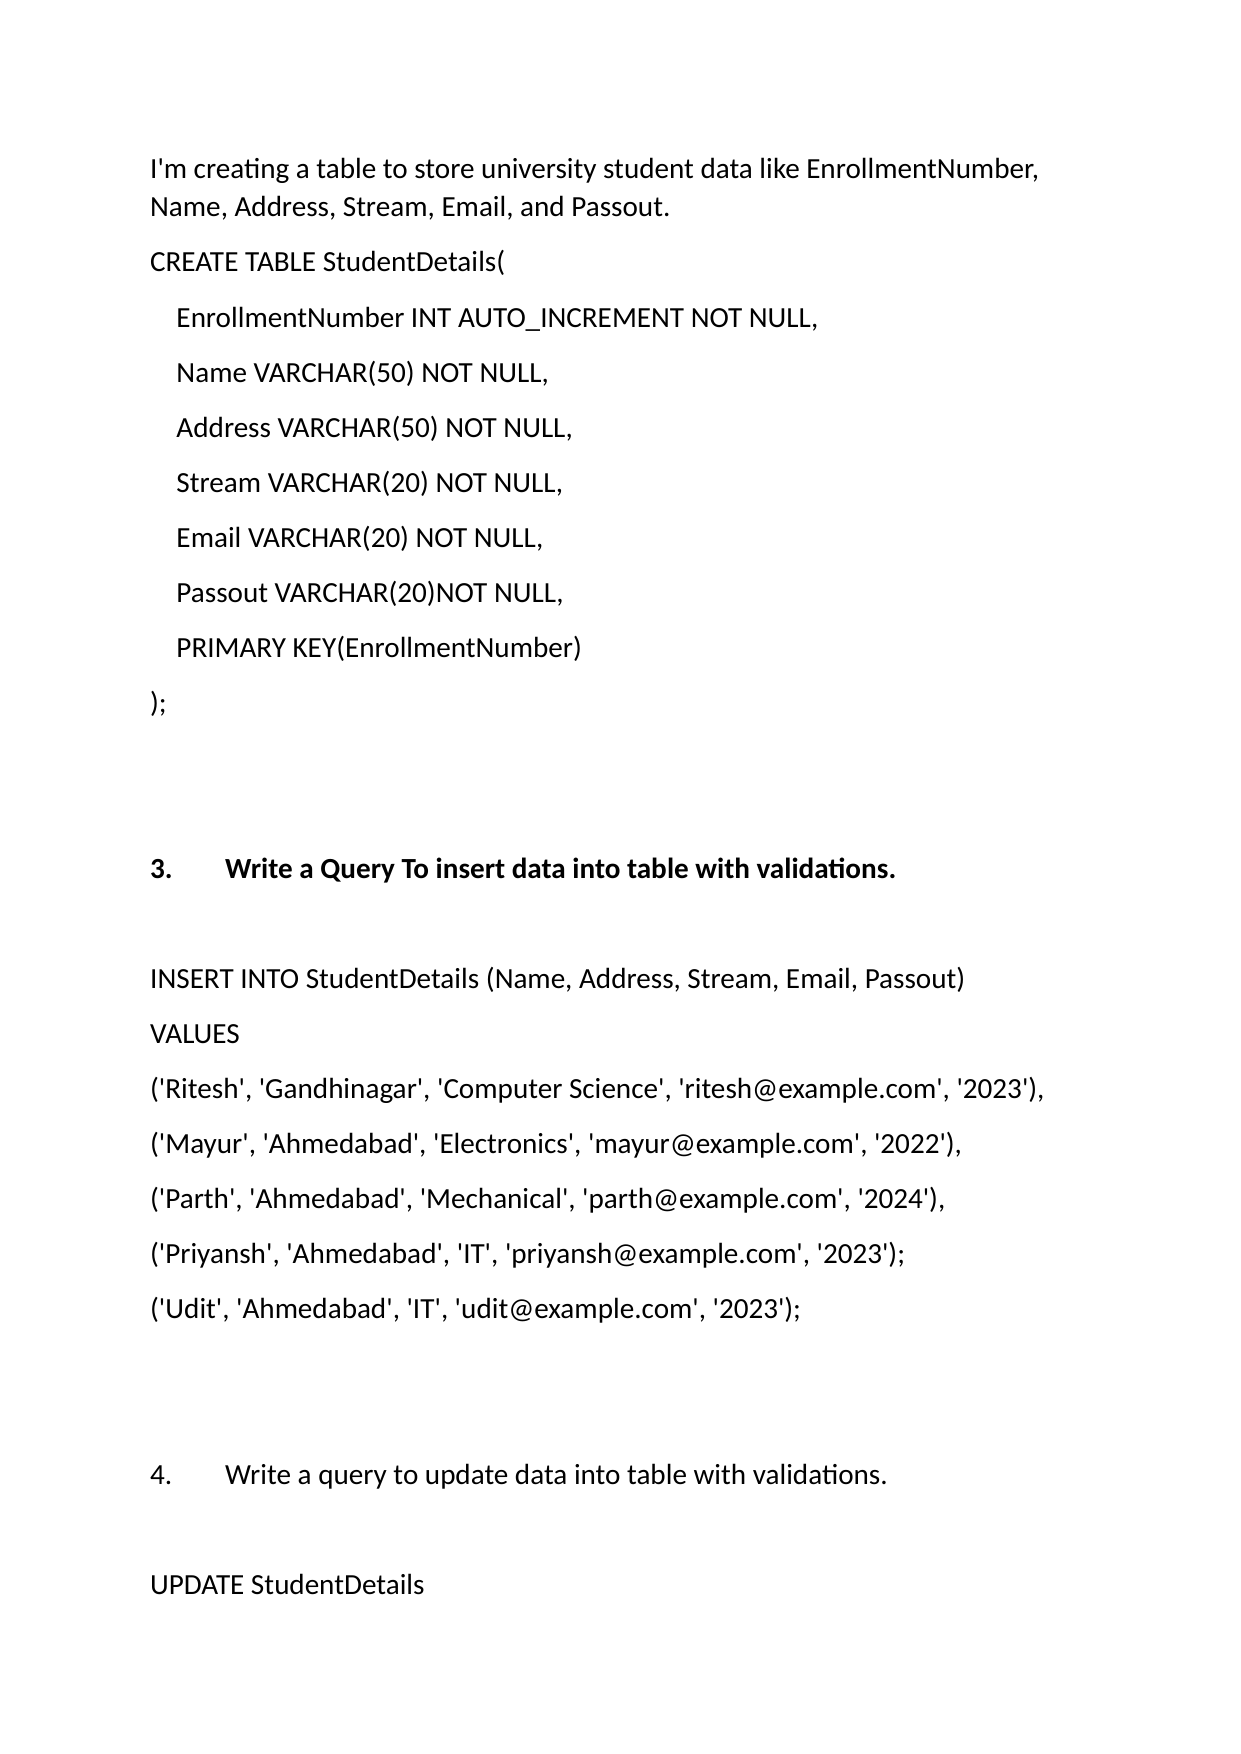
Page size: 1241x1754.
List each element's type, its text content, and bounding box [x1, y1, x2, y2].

text Stream VARCHAR(20) NOT NULL, [150, 464, 1090, 499]
text CREATE TABLE StudentDetails( [150, 243, 1090, 279]
text UPDATE StudentDetails [150, 1566, 1090, 1602]
text ); [150, 684, 1090, 720]
text Email VARCHAR(20) NOT NULL, [150, 519, 1090, 555]
text PRIMARY KEY(EnrollmentNumber) [150, 629, 1090, 665]
text Passout VARCHAR(20)NOT NULL, [150, 574, 1090, 610]
text ('Mayur', 'Ahmedabad', 'Electronics', 'mayur@example.com', '2022'), [150, 1125, 1090, 1161]
text EnrollmentNumber INT AUTO_INCREMENT NOT NULL, [150, 299, 1090, 334]
text Name VARCHAR(50) NOT NULL, [150, 354, 1090, 389]
text I'm creating a table to store university student data like EnrollmentNumber, Name, Address, Stream, Email, and Passout. [150, 150, 1090, 224]
text ('Ritesh', 'Gandhinagar', 'Computer Science', 'ritesh@example.com', '2023'), [150, 1070, 1090, 1106]
text ('Parth', 'Ahmedabad', 'Mechanical', 'parth@example.com', '2024'), [150, 1180, 1090, 1216]
text VALUES [150, 1015, 1090, 1051]
text Address VARCHAR(50) NOT NULL, [150, 409, 1090, 444]
text ('Priyansh', 'Ahmedabad', 'IT', 'priyansh@example.com', '2023'); [150, 1235, 1090, 1271]
text INSERT INTO StudentDetails (Name, Address, Stream, Email, Passout) [150, 960, 1090, 996]
text ('Udit', 'Ahmedabad', 'IT', 'udit@example.com', '2023'); [150, 1291, 1090, 1326]
text 4. Write a query to update data into table with validations. [150, 1456, 1090, 1491]
text 3. Write a Query To insert data into table with validations. [150, 850, 1090, 885]
